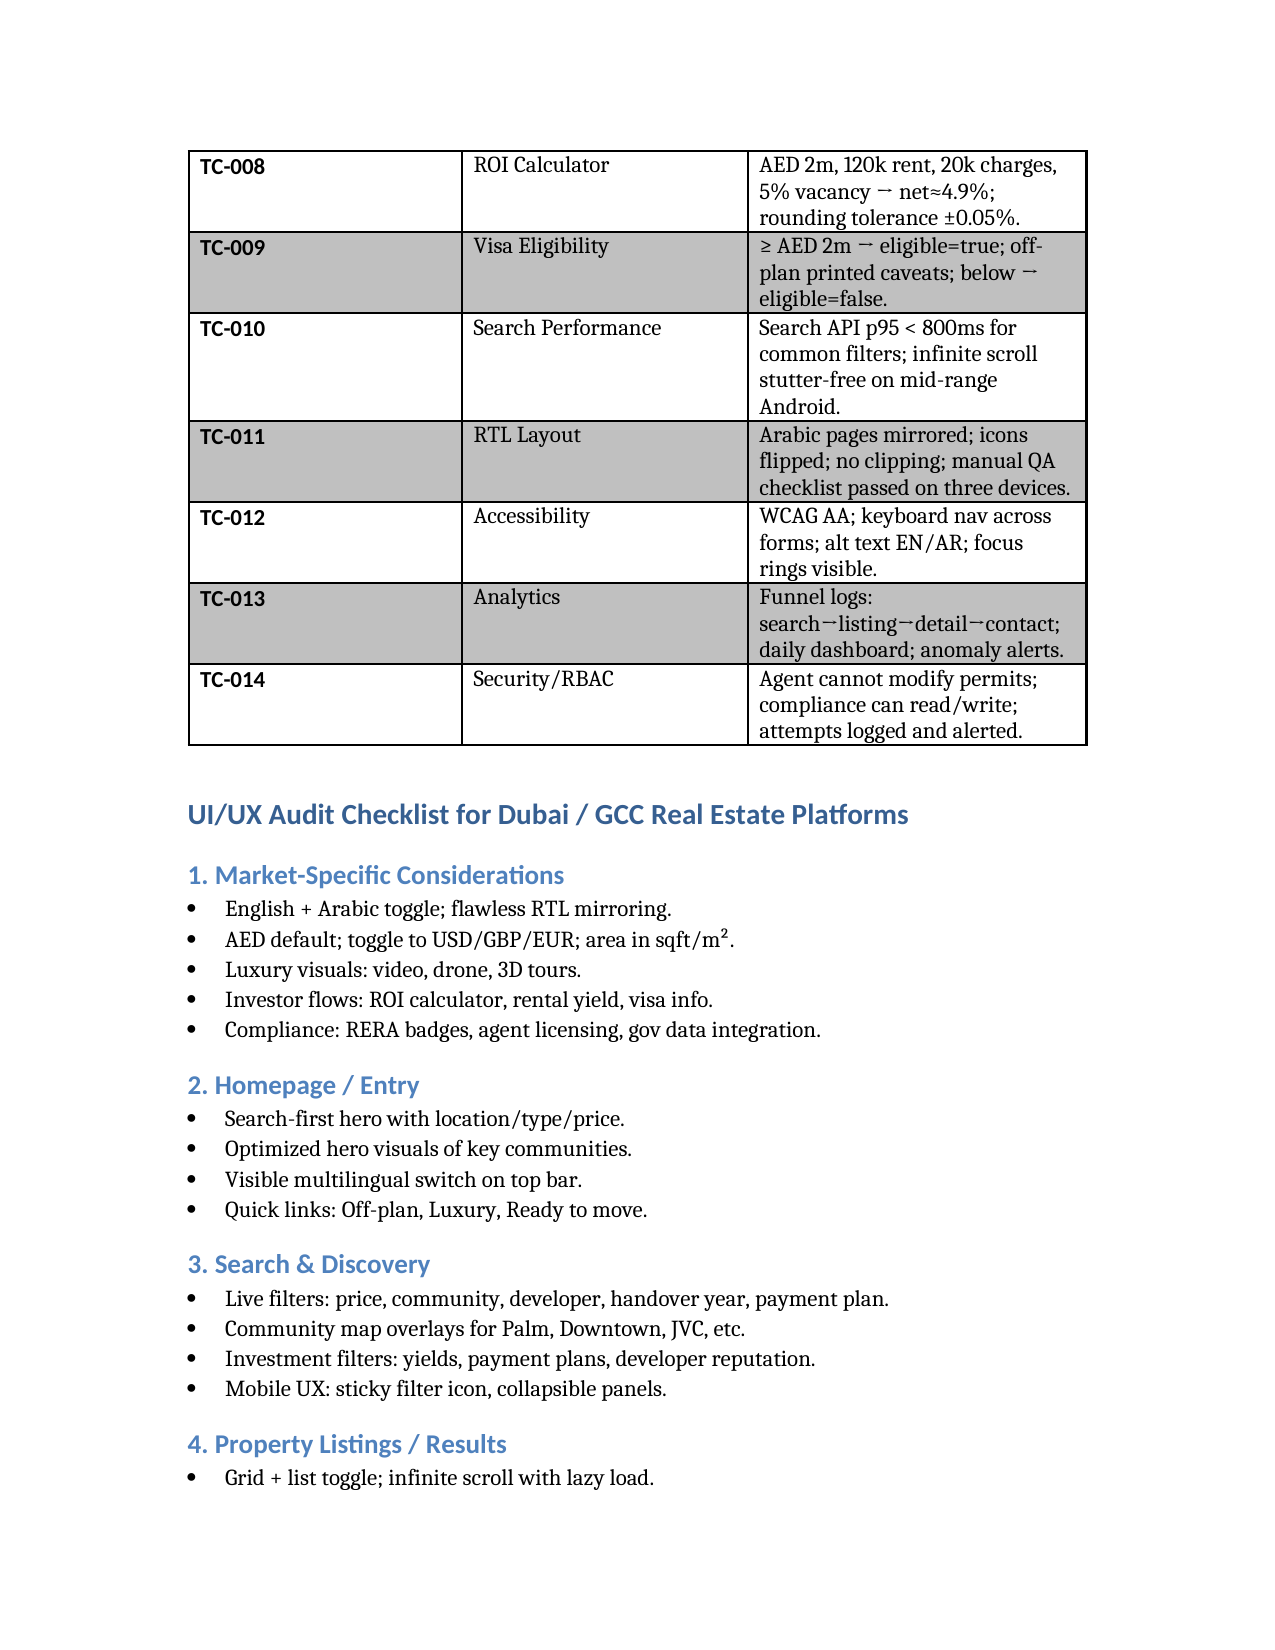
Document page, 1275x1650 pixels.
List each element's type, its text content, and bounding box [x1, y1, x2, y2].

list Investment filters: yields, payment plans, developer reputation. [187, 1346, 1087, 1372]
table_cell Accessibility [463, 503, 747, 582]
table_cell Agent cannot modify permits; compliance can read/write; attempts logged and alerted. [749, 665, 1085, 744]
subtitle 2. Homepage / Entry [187, 1068, 1087, 1101]
subtitle 3. Search & Discovery [187, 1248, 1087, 1281]
list AED default; toggle to USD/GBP/EUR; area in sqft/m². [187, 926, 1087, 953]
table_cell Arabic pages mirrored; icons flipped; no clipping; manual QA checklist passed on three devices. [749, 422, 1085, 501]
table_cell Funnel logs: search→listing→detail→contact; daily dashboard; anomaly alerts. [749, 584, 1085, 663]
list Live filters: price, community, developer, handover year, payment plan. [187, 1286, 1087, 1312]
subtitle UI/UX Audit Checklist for Dubai / GCC Real Estate Platforms [187, 796, 1087, 832]
list Luxury visuals: video, drone, 3D tours. [187, 957, 1087, 983]
table_cell TC-009 [190, 233, 461, 312]
table_cell Security/RBAC [463, 665, 747, 744]
table_cell Search API p95 < 800ms for common filters; infinite scroll stutter-free on mid-range Android. [749, 314, 1085, 420]
table_cell TC-012 [190, 503, 461, 582]
table_cell WCAG AA; keyboard nav across forms; alt text EN/AR; focus rings visible. [749, 503, 1085, 582]
table_cell TC-014 [190, 665, 461, 744]
list Grid + list toggle; infinite scroll with lazy load. [187, 1465, 1087, 1491]
list Community map overlays for Palm, Downtown, JVC, etc. [187, 1316, 1087, 1342]
table_cell TC-013 [190, 584, 461, 663]
table_cell AED 2m, 120k rent, 20k charges, 5% vacancy → net≈4.9%; rounding tolerance ±0.05%. [749, 152, 1085, 231]
list Compliance: RERA badges, agent licensing, gov data integration. [187, 1017, 1087, 1043]
list Visible multilingual switch on top bar. [187, 1166, 1087, 1193]
list Optimized hero visuals of key communities. [187, 1136, 1087, 1162]
list Search-first hero with location/type/price. [187, 1106, 1087, 1132]
table_cell ROI Calculator [463, 152, 747, 231]
table_cell Analytics [463, 584, 747, 663]
table_cell Visa Eligibility [463, 233, 747, 312]
table_cell RTL Layout [463, 422, 747, 501]
list Investor flows: ROI calculator, rental yield, visa info. [187, 987, 1087, 1013]
subtitle 4. Property Listings / Results [187, 1427, 1087, 1460]
table_cell TC-011 [190, 422, 461, 501]
subtitle 1. Market-Specific Considerations [187, 858, 1087, 891]
list English + Arabic toggle; flawless RTL mirroring. [187, 896, 1087, 922]
table_cell ≥ AED 2m → eligible=true; off-plan printed caveats; below → eligible=false. [749, 233, 1085, 312]
list Quick links: Off-plan, Luxury, Ready to move. [187, 1197, 1087, 1223]
table_cell TC-010 [190, 314, 461, 420]
table_cell Search Performance [463, 314, 747, 420]
list Mobile UX: sticky filter icon, collapsible panels. [187, 1376, 1087, 1402]
table_cell TC-008 [190, 152, 461, 231]
